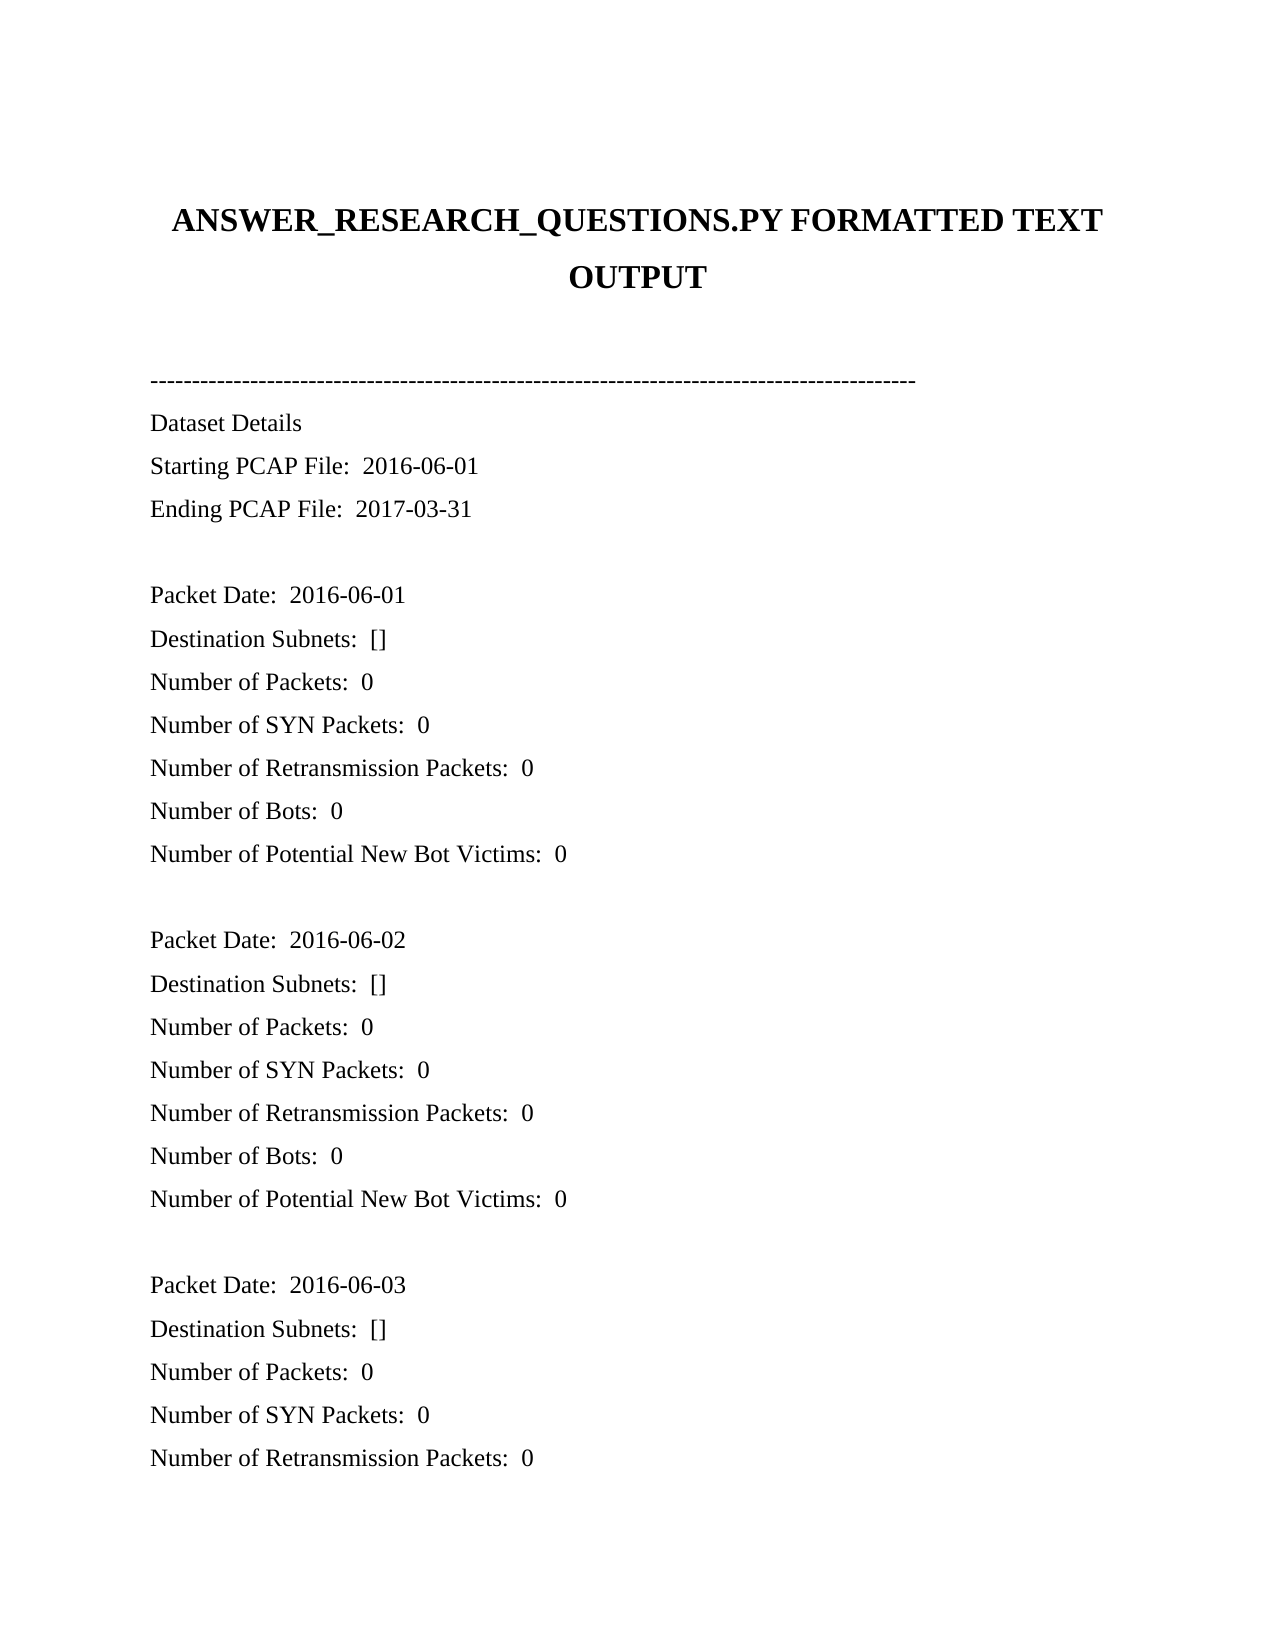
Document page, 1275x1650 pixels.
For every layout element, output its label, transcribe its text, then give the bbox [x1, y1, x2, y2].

text Destination Subnets: [] [150, 969, 1125, 997]
text Destination Subnets: [] [150, 1314, 1125, 1342]
text Packet Date: 2016-06-03 [150, 1271, 1125, 1299]
subtitle Answer_Research_questions.py formatted TEXT output [150, 200, 1125, 296]
text Ending PCAP File: 2017-03-31 [150, 494, 1125, 523]
text Packet Date: 2016-06-02 [150, 926, 1125, 954]
text Number of Bots: 0 [150, 796, 1125, 825]
text Number of Potential New Bot Victims: 0 [150, 839, 1125, 868]
text Number of Retransmission Packets: 0 [150, 1098, 1125, 1127]
text Number of Packets: 0 [150, 1012, 1125, 1041]
text Number of Retransmission Packets: 0 [150, 1443, 1125, 1472]
text Number of Potential New Bot Victims: 0 [150, 1184, 1125, 1213]
text Dataset Details [150, 408, 1125, 437]
text Destination Subnets: [] [150, 624, 1125, 652]
text -------------------------------------------------------------------------------------------- [150, 365, 1125, 394]
text Number of Packets: 0 [150, 1357, 1125, 1386]
text Packet Date: 2016-06-01 [150, 581, 1125, 609]
text Number of SYN Packets: 0 [150, 1055, 1125, 1084]
text Number of Packets: 0 [150, 667, 1125, 696]
text Number of SYN Packets: 0 [150, 1400, 1125, 1429]
text Number of SYN Packets: 0 [150, 710, 1125, 739]
text Number of Bots: 0 [150, 1141, 1125, 1170]
text Starting PCAP File: 2016-06-01 [150, 451, 1125, 480]
text Number of Retransmission Packets: 0 [150, 753, 1125, 782]
